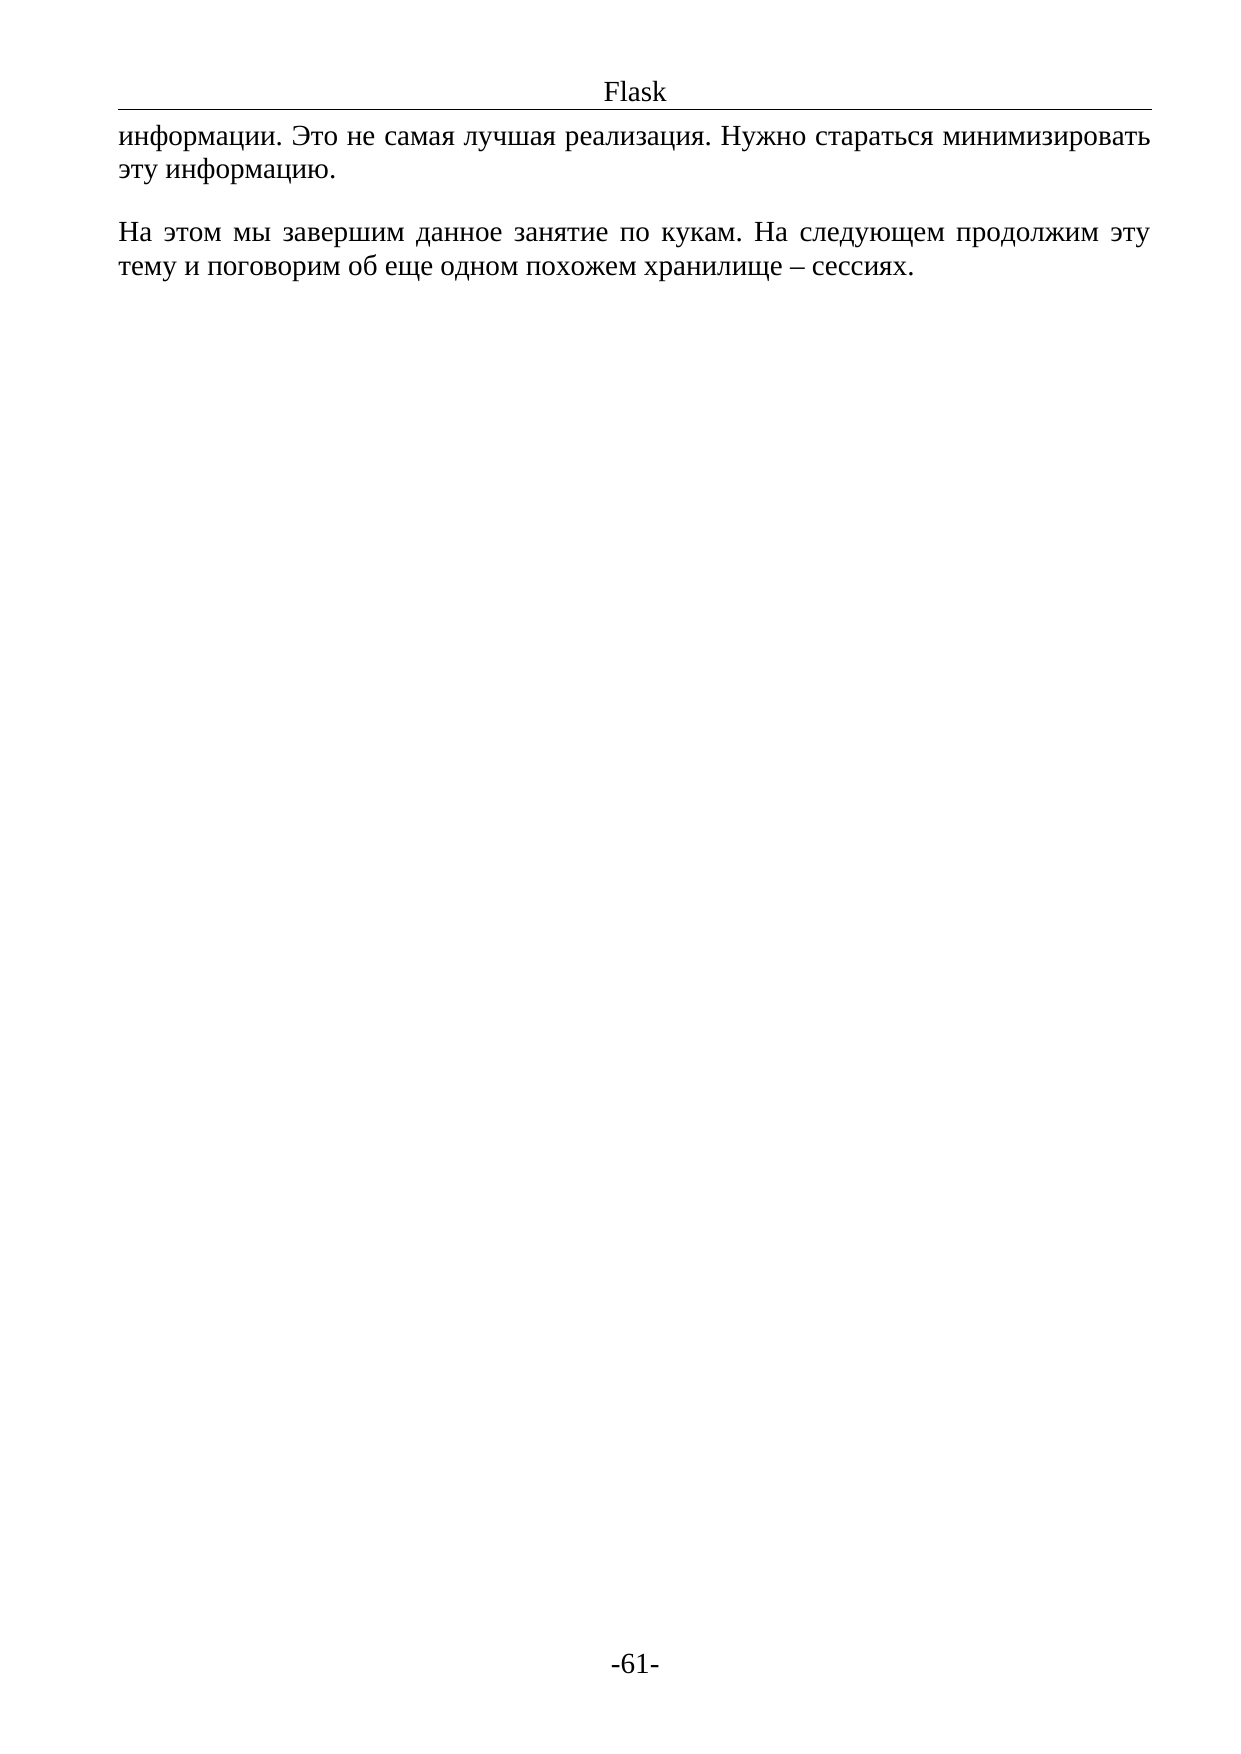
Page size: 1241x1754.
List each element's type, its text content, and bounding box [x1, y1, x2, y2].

text информации. Это не самая лучшая реализация. Нужно стараться минимизировать эту информацию. [118, 118, 1152, 185]
text На этом мы завершим данное занятие по кукам. На следующем продолжим эту тему и поговорим об еще одном похожем хранилище – сессиях. [118, 214, 1152, 281]
